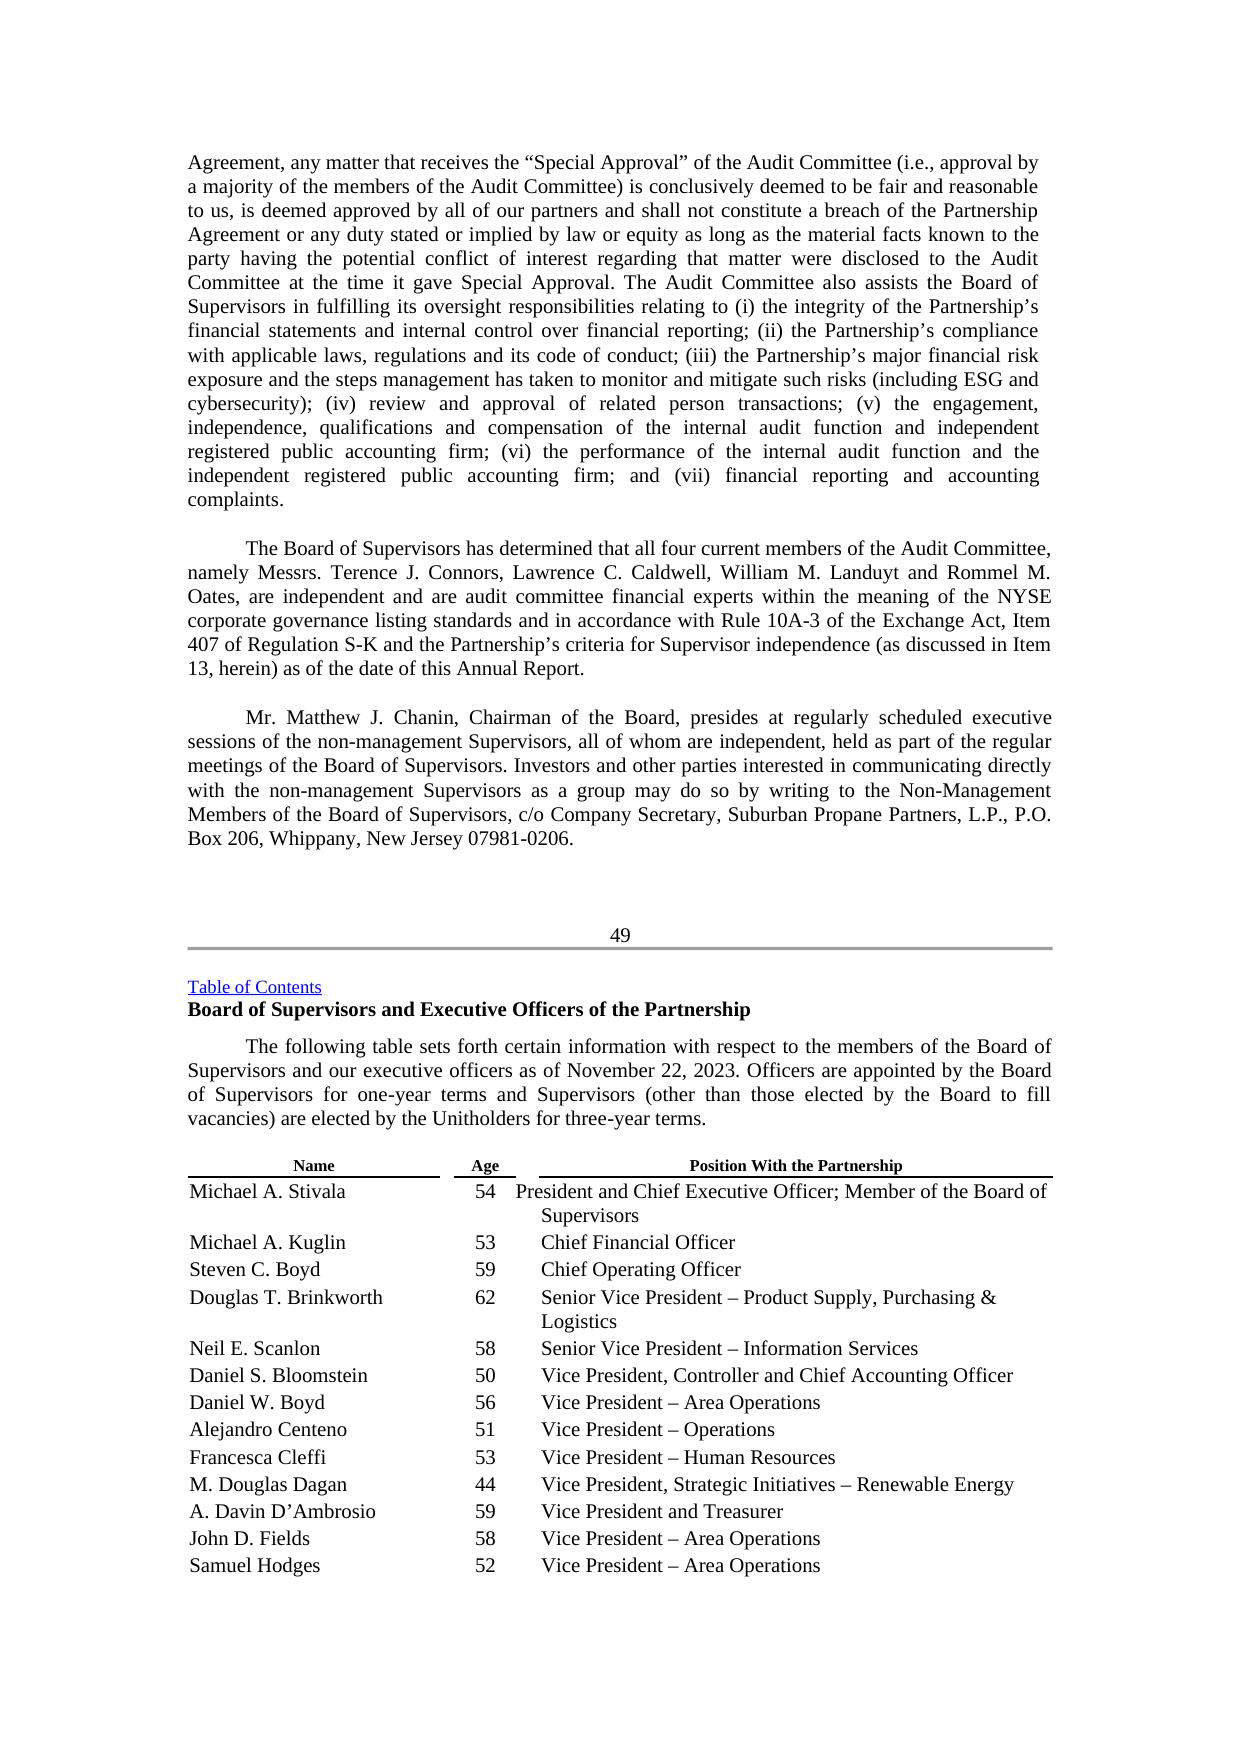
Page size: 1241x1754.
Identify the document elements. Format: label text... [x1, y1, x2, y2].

text Table of Contents [187, 976, 1053, 997]
text 49 [187, 923, 1053, 946]
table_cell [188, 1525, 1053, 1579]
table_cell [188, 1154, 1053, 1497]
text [187, 150, 1040, 511]
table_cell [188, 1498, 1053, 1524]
text Mr. Matthew J. Chanin, Chairman of the Board, presides at regularly scheduled executive sessions of the non-management Supervisors, all of whom are independent, held as part of the regular meetings of the Board of Supervisors. Investors and other parties interested in communicating directly with the non-management Supervisors as a group may do so by writing to the Non-Management Members of the Board of Supervisors, c/o Company Secretary, Suburban Propane Partners, L.P., P.O. Box 206, Whippany, New Jersey 07981-0206. [187, 705, 1053, 850]
text The following table sets forth certain information with respect to the members of the Board of Supervisors and our executive officers as of November 22, 2023. Officers are appointed by the Board of Supervisors for one-year terms and Supervisors (other than those elected by the Board to fill vacancies) are elected by the Unitholders for three-year terms. [187, 1034, 1053, 1130]
text The Board of Supervisors has determined that all four current members of the Audit Committee, namely Messrs. Terence J. Connors, Lawrence C. Caldwell, William M. Landuyt and Rommel M. Oates, are independent and are audit committee financial experts within the meaning of the NYSE corporate governance listing standards and in accordance with Rule 10A-3 of the Exchange Act, Item 407 of Regulation S-K and the Partnership’s criteria for Supervisor independence (as discussed in Item 13, herein) as of the date of this Annual Report. [187, 536, 1053, 680]
text Board of Supervisors and Executive Officers of the Partnership [187, 997, 1053, 1021]
